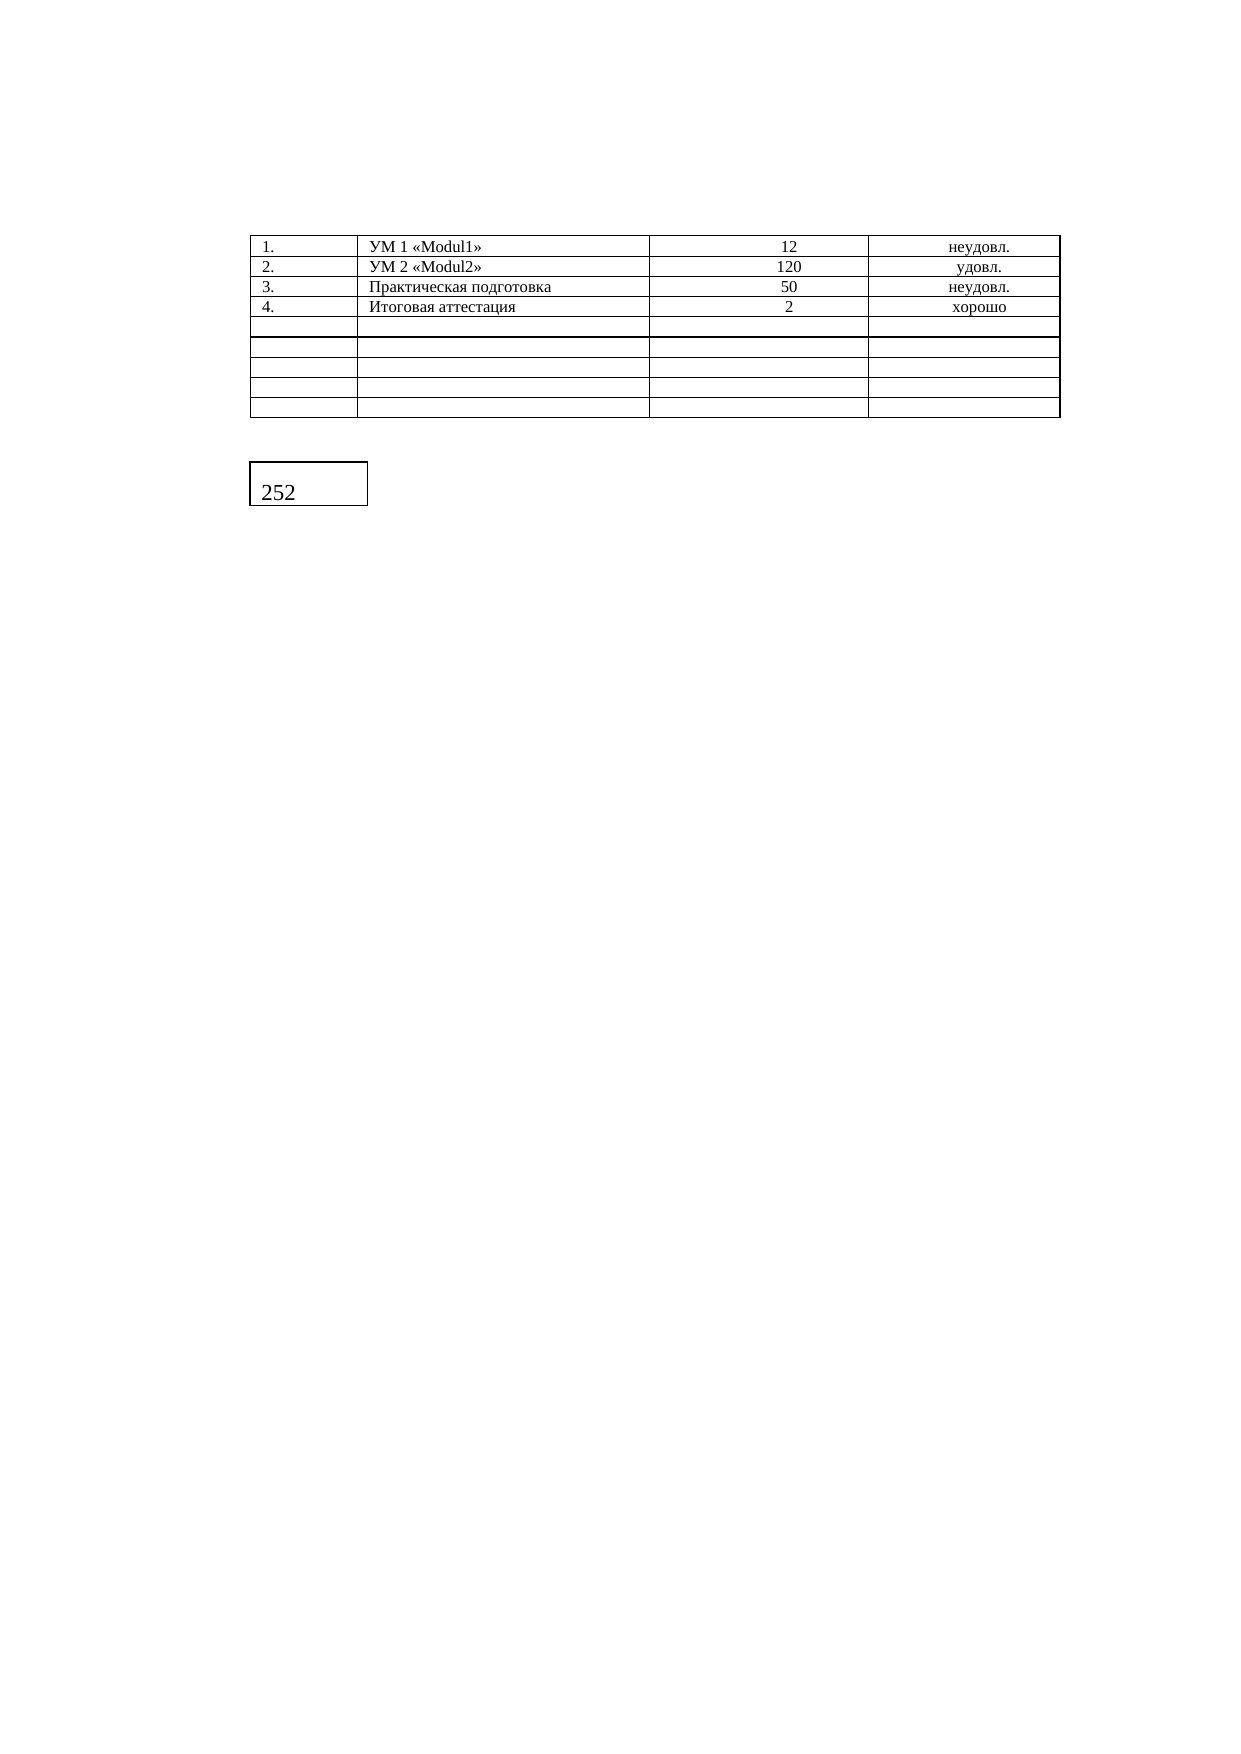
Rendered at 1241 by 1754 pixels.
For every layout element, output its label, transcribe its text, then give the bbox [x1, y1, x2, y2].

table_cell 3. [251, 277, 357, 296]
table_cell удовл. [869, 257, 1059, 276]
table_cell 4. [251, 297, 357, 316]
table_cell [650, 358, 868, 377]
table_cell [650, 338, 868, 357]
table_cell [251, 358, 357, 377]
table_header 252 [251, 463, 367, 505]
table_cell [650, 398, 868, 417]
table_cell [358, 378, 649, 397]
table_cell Практическая подготовка [358, 277, 649, 296]
table_cell [869, 398, 1059, 417]
table_header 1. [251, 236, 357, 256]
table_cell УМ 2 «Modul2» [358, 257, 649, 276]
table_cell [251, 317, 357, 336]
table_cell 2. [251, 257, 357, 276]
table_cell [251, 398, 357, 417]
table_cell неудовл. [869, 277, 1059, 296]
table_cell [869, 338, 1059, 357]
table_cell [251, 338, 357, 357]
table_cell [358, 338, 649, 357]
table_cell [650, 317, 868, 336]
table_cell Итоговая аттестация [358, 297, 649, 316]
table_cell [869, 317, 1059, 336]
table_header 12 [650, 236, 868, 256]
table_cell [869, 378, 1059, 397]
table_cell [358, 358, 649, 377]
table_header неудовл. [869, 236, 1059, 256]
table_cell хорошо [869, 297, 1059, 316]
table_header УМ 1 «Modul1» [358, 236, 649, 256]
table_cell 50 [650, 277, 868, 296]
table_cell 2 [650, 297, 868, 316]
table_cell 120 [650, 257, 868, 276]
table_cell [358, 398, 649, 417]
table_cell [251, 378, 357, 397]
table_cell [869, 358, 1059, 377]
table_cell [650, 378, 868, 397]
table_cell [358, 317, 649, 336]
